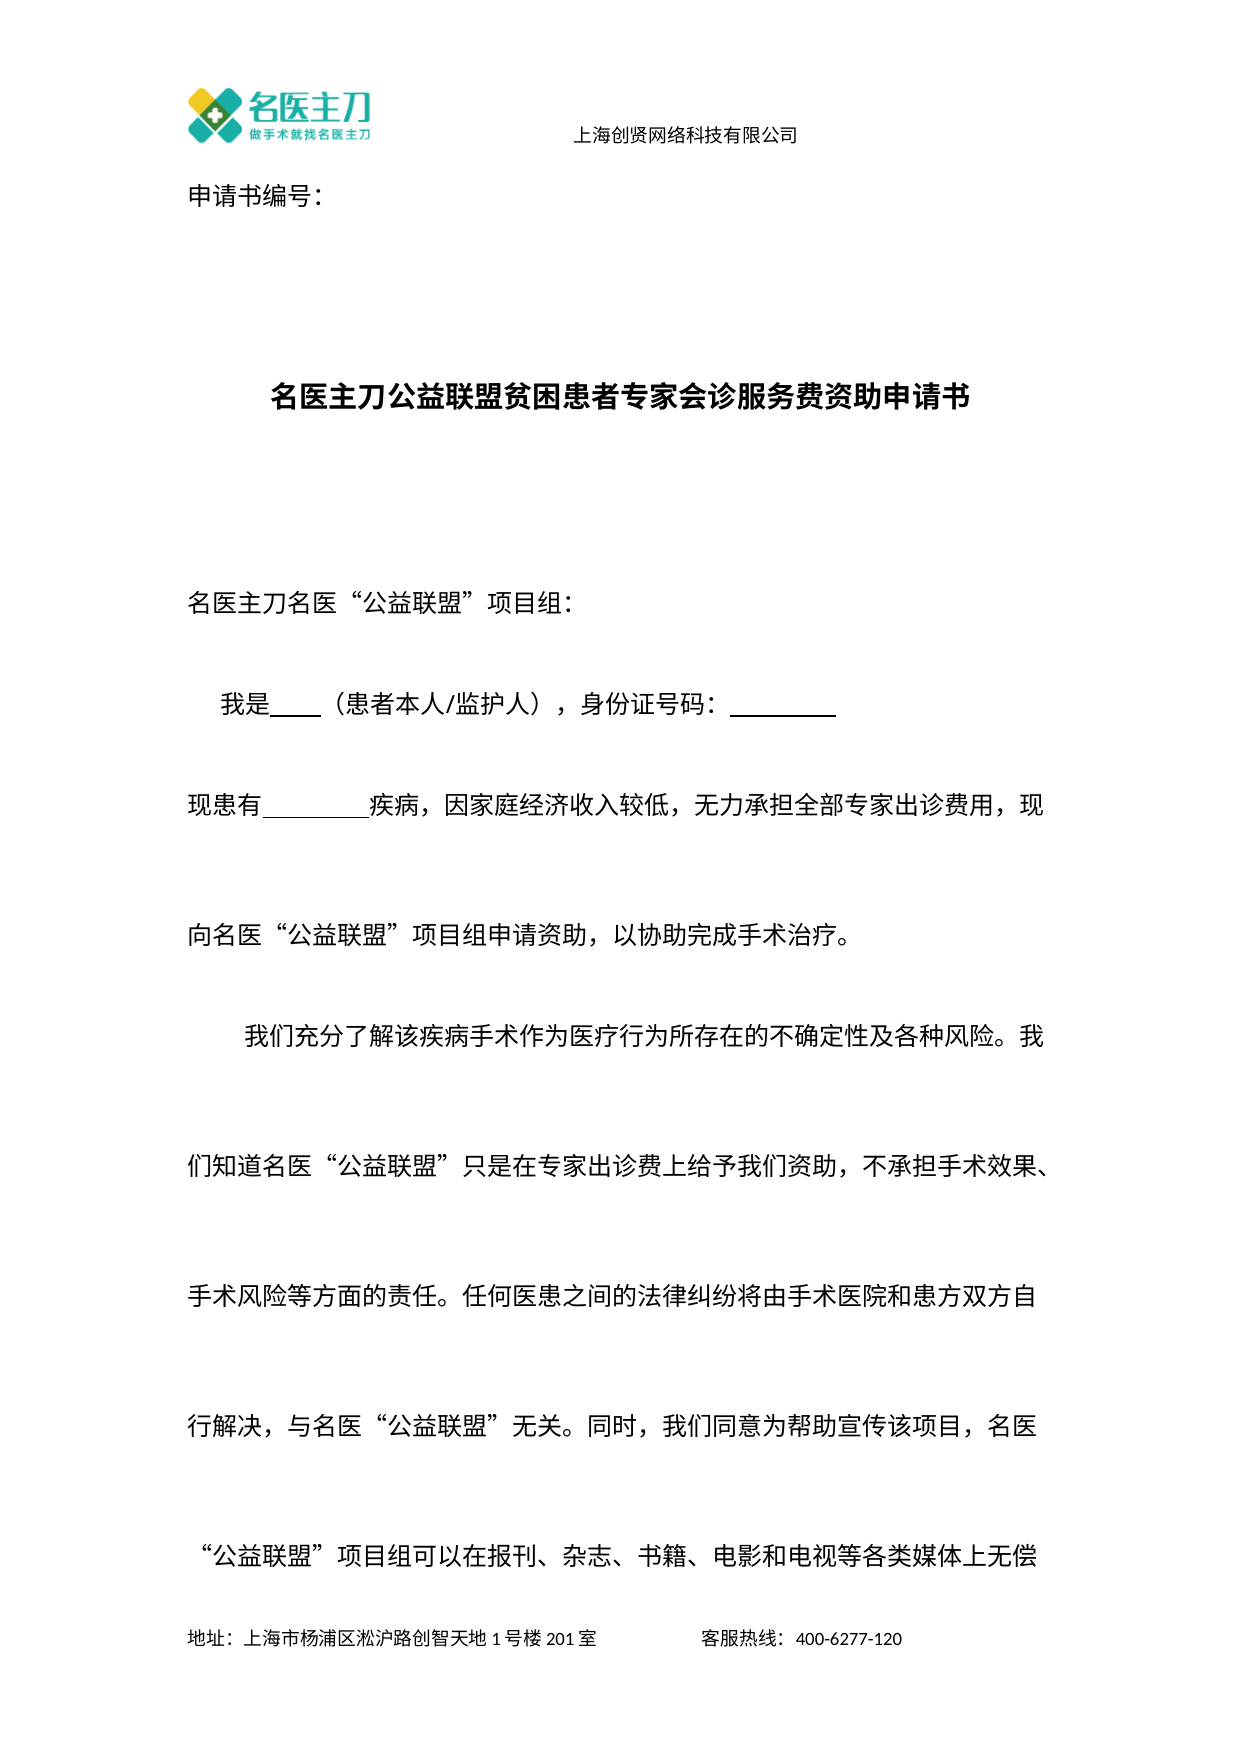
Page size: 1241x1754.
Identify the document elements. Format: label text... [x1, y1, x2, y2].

text 名医主刀名医“公益联盟”项目组： [187, 569, 1053, 634]
picture [187, 88, 370, 143]
text 名医主刀公益联盟贫困患者专家会诊服务费资助申请书 [187, 362, 1053, 427]
text 申请书编号： [187, 162, 1053, 227]
text 现患有 疾病，因家庭经济收入较低，无力承担全部专家出诊费用，现向名医“公益联盟”项目组申请资助，以协助完成手术治疗。 [187, 771, 1053, 966]
text 我是 （患者本人/监护人），身份证号码： [187, 670, 1053, 735]
